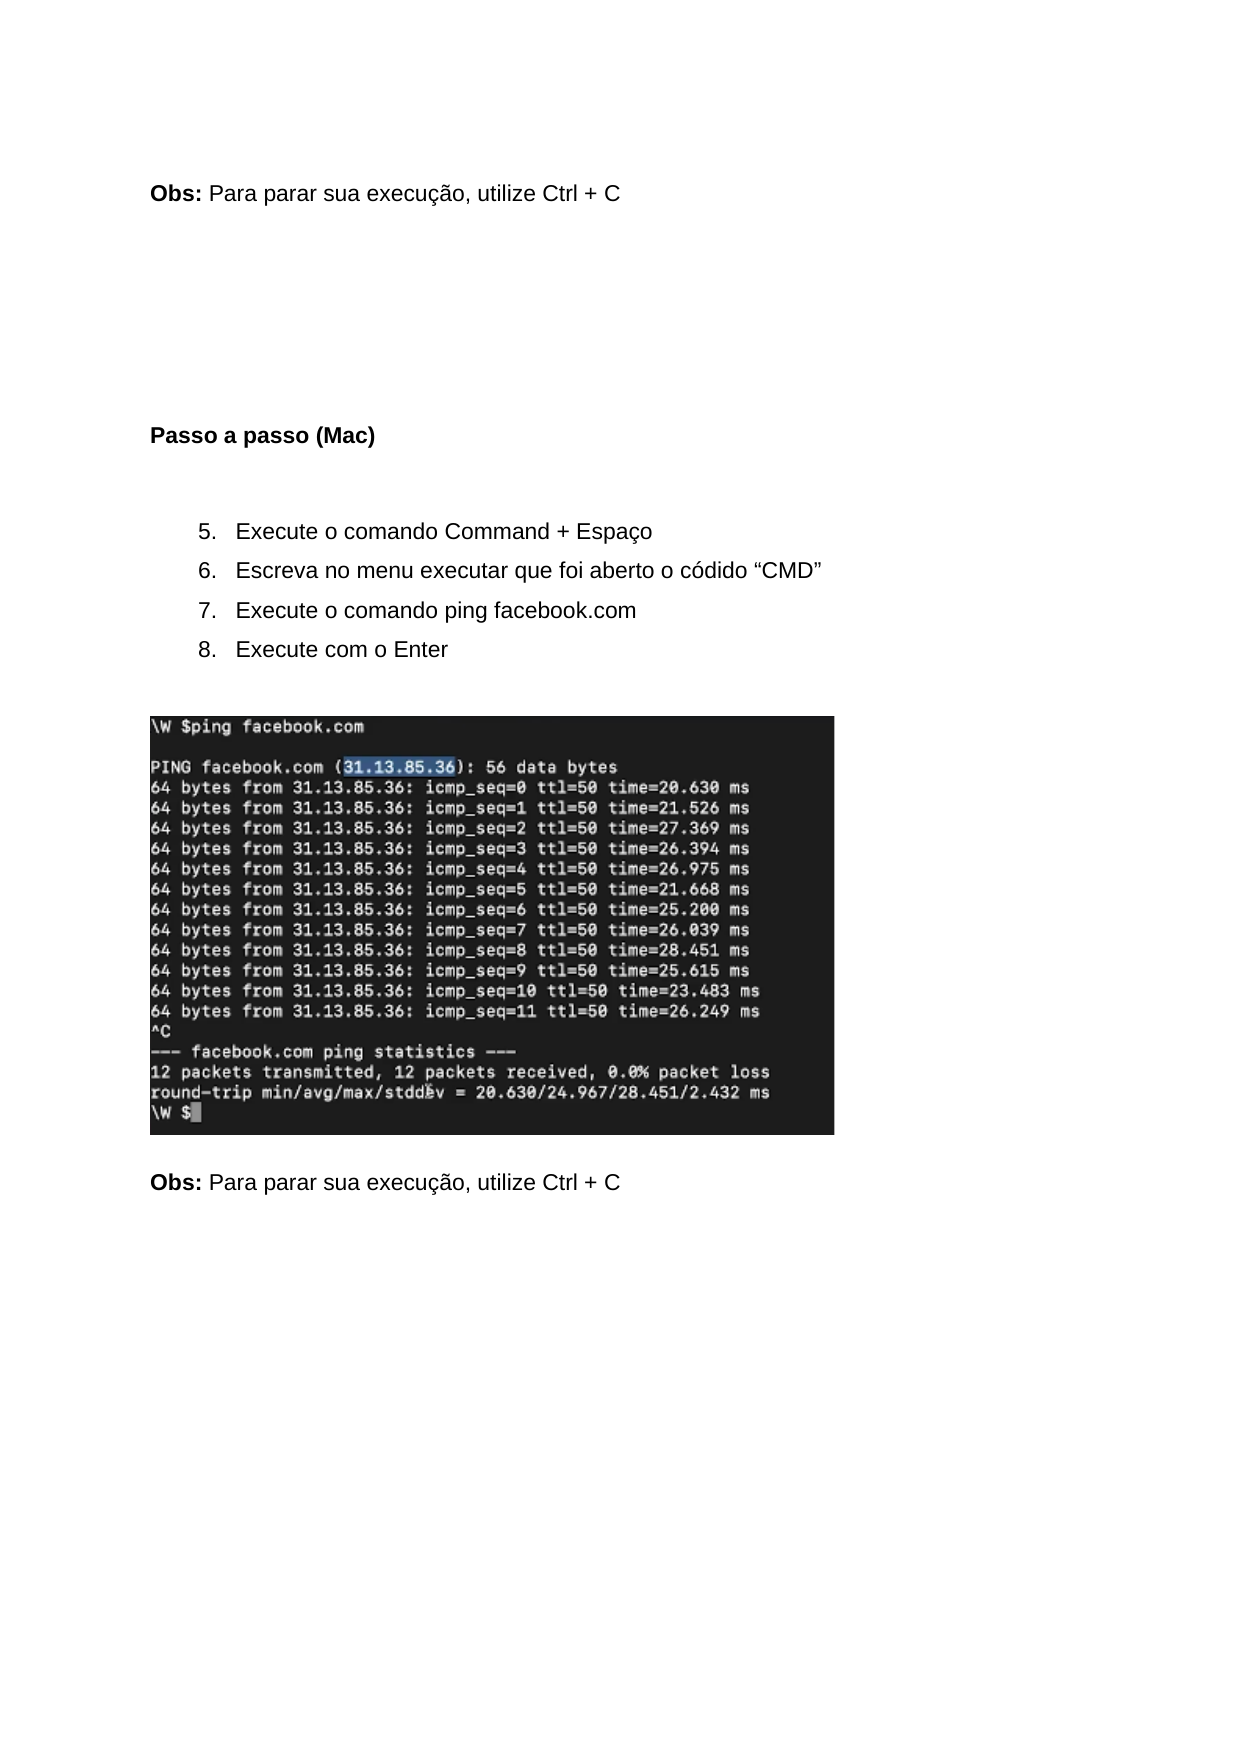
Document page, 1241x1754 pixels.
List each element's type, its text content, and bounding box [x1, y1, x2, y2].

table_header Execute o comando Command + Espaço Escreva no menu executar que foi aberto o códido “CMD” Execute o comando ping facebook.com Execute com o Enter [150, 482, 1069, 686]
text Passo a passo (Mac) [150, 422, 1090, 448]
picture [150, 716, 835, 1135]
text Obs: Para parar sua execução, utilize Ctrl + C [150, 1169, 1090, 1195]
text Obs: Para parar sua execução, utilize Ctrl + C [150, 180, 1090, 207]
